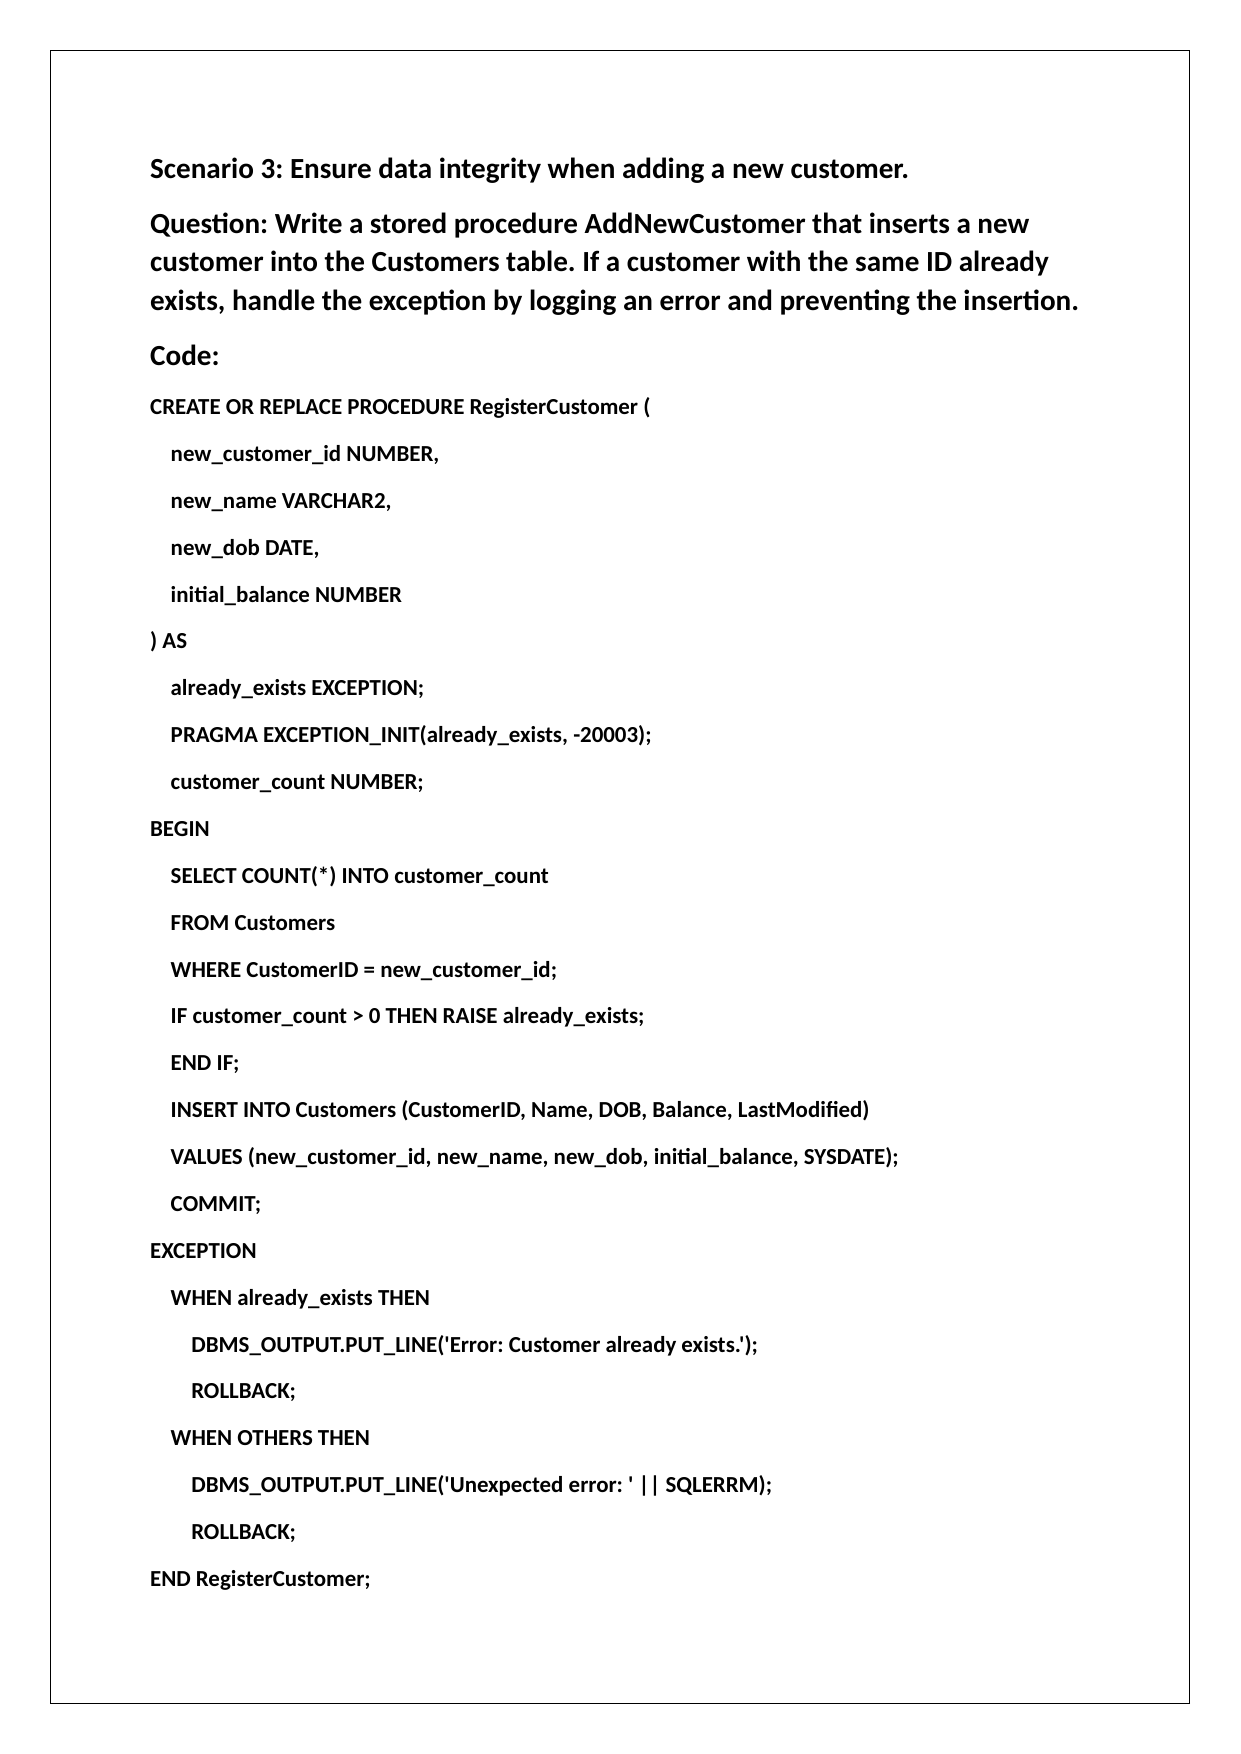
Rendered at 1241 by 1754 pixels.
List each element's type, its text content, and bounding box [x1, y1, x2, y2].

text already_exists EXCEPTION; [150, 673, 1090, 701]
text initial_balance NUMBER [150, 580, 1090, 608]
text BEGIN [150, 814, 1090, 842]
text DBMS_OUTPUT.PUT_LINE('Error: Customer already exists.'); [150, 1330, 1090, 1358]
text Code: [150, 337, 1090, 373]
text new_dob DATE, [150, 533, 1090, 561]
text EXCEPTION [150, 1236, 1090, 1264]
text Question: Write a stored procedure AddNewCustomer that inserts a new customer into the Customers table. If a customer with the same ID already exists, handle the exception by logging an error and preventing the insertion. [150, 205, 1090, 318]
text FROM Customers [150, 908, 1090, 936]
text INSERT INTO Customers (CustomerID, Name, DOB, Balance, LastModified) [150, 1095, 1090, 1123]
text VALUES (new_customer_id, new_name, new_dob, initial_balance, SYSDATE); [150, 1142, 1090, 1170]
text END RegisterCustomer; [150, 1564, 1090, 1592]
text WHERE CustomerID = new_customer_id; [150, 955, 1090, 983]
text new_name VARCHAR2, [150, 486, 1090, 514]
text ROLLBACK; [150, 1377, 1090, 1404]
text END IF; [150, 1048, 1090, 1076]
text ROLLBACK; [150, 1517, 1090, 1545]
text PRAGMA EXCEPTION_INIT(already_exists, -20003); [150, 720, 1090, 748]
text COMMIT; [150, 1189, 1090, 1217]
text new_customer_id NUMBER, [150, 439, 1090, 467]
text IF customer_count > 0 THEN RAISE already_exists; [150, 1002, 1090, 1029]
text SELECT COUNT(*) INTO customer_count [150, 861, 1090, 889]
text CREATE OR REPLACE PROCEDURE RegisterCustomer ( [150, 392, 1090, 420]
text ) AS [150, 627, 1090, 654]
text customer_count NUMBER; [150, 767, 1090, 795]
text WHEN OTHERS THEN [150, 1423, 1090, 1451]
text DBMS_OUTPUT.PUT_LINE('Unexpected error: ' || SQLERRM); [150, 1470, 1090, 1498]
text Scenario 3: Ensure data integrity when adding a new customer. [150, 150, 1090, 186]
text WHEN already_exists THEN [150, 1283, 1090, 1311]
